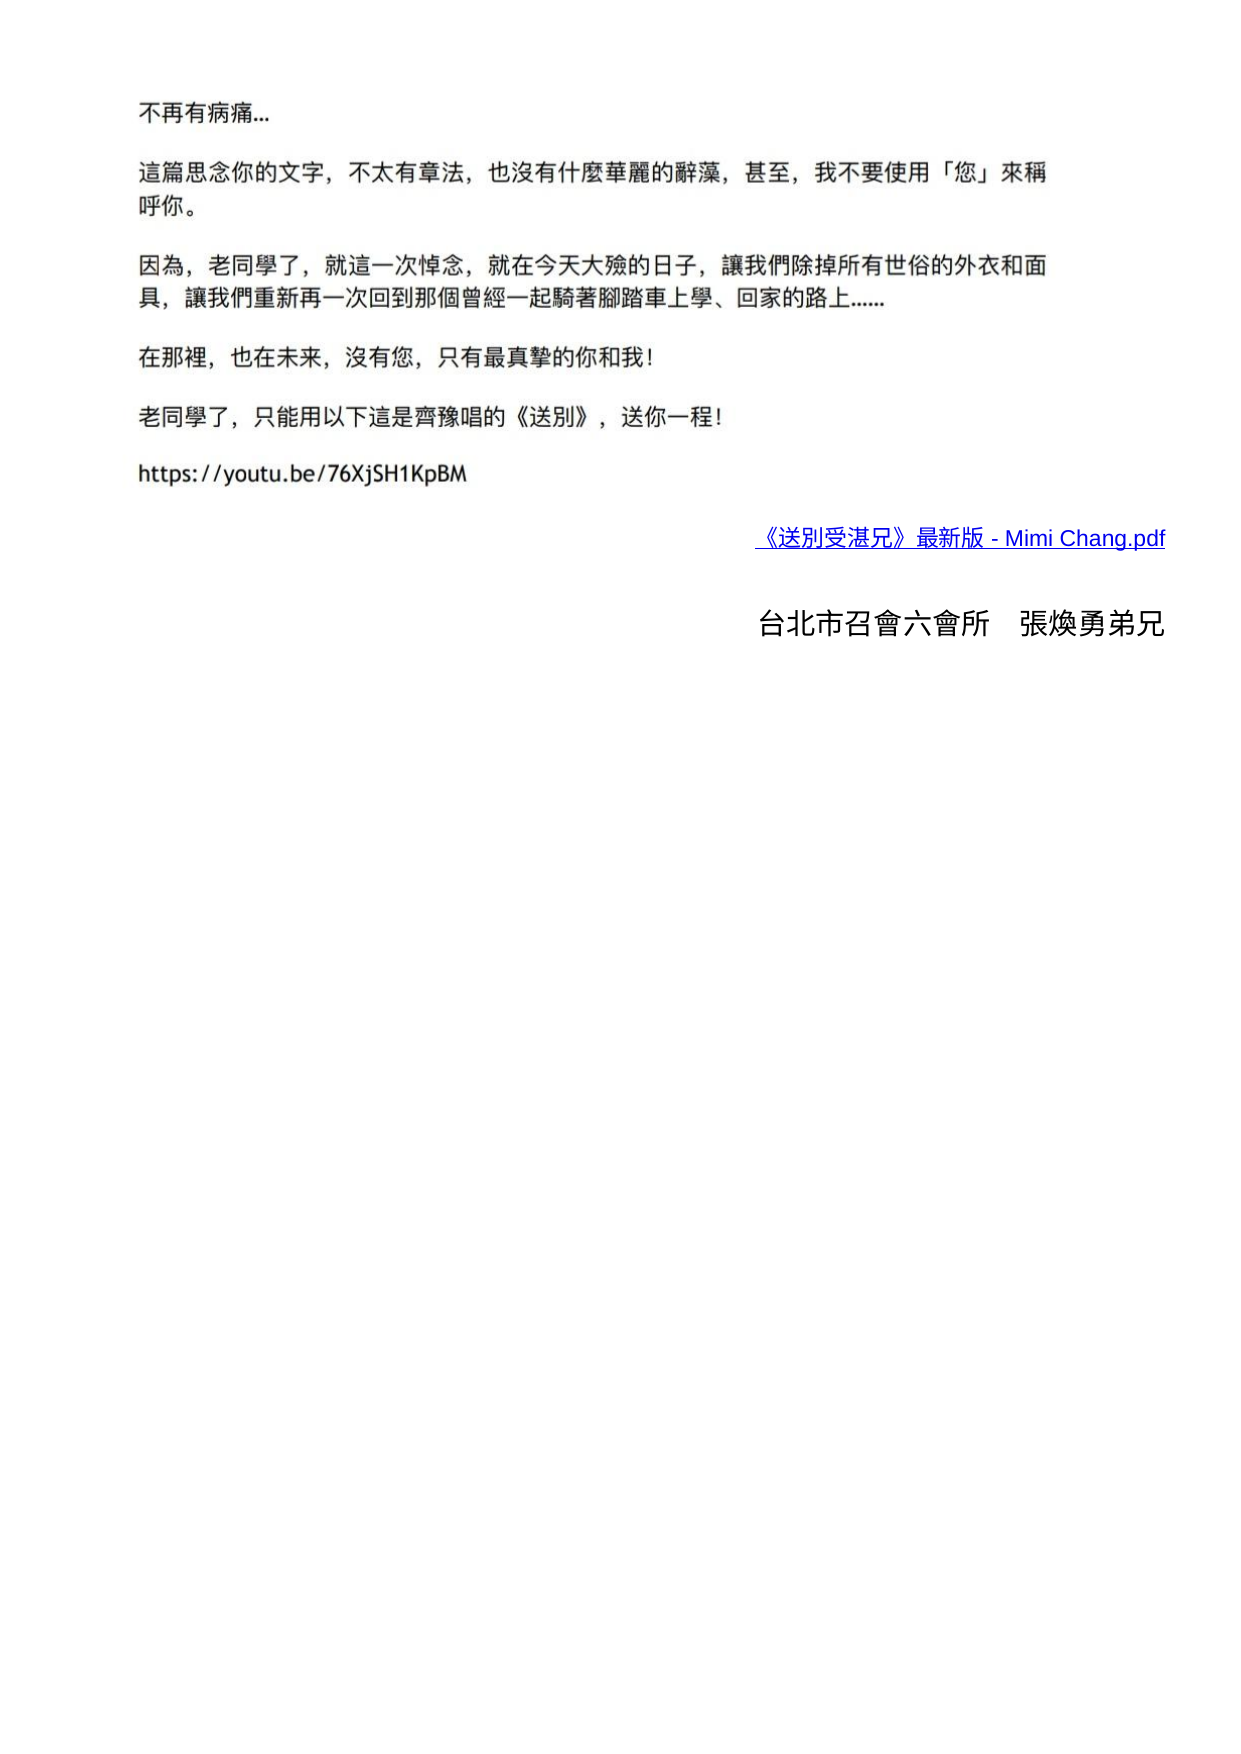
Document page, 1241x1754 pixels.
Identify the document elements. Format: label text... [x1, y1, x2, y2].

text 《送別受湛兄》最新版 - Mimi Chang.pdf [75, 525, 1165, 551]
picture [75, 75, 1091, 521]
text 台北市召會六會所 張煥勇弟兄 [75, 601, 1165, 643]
